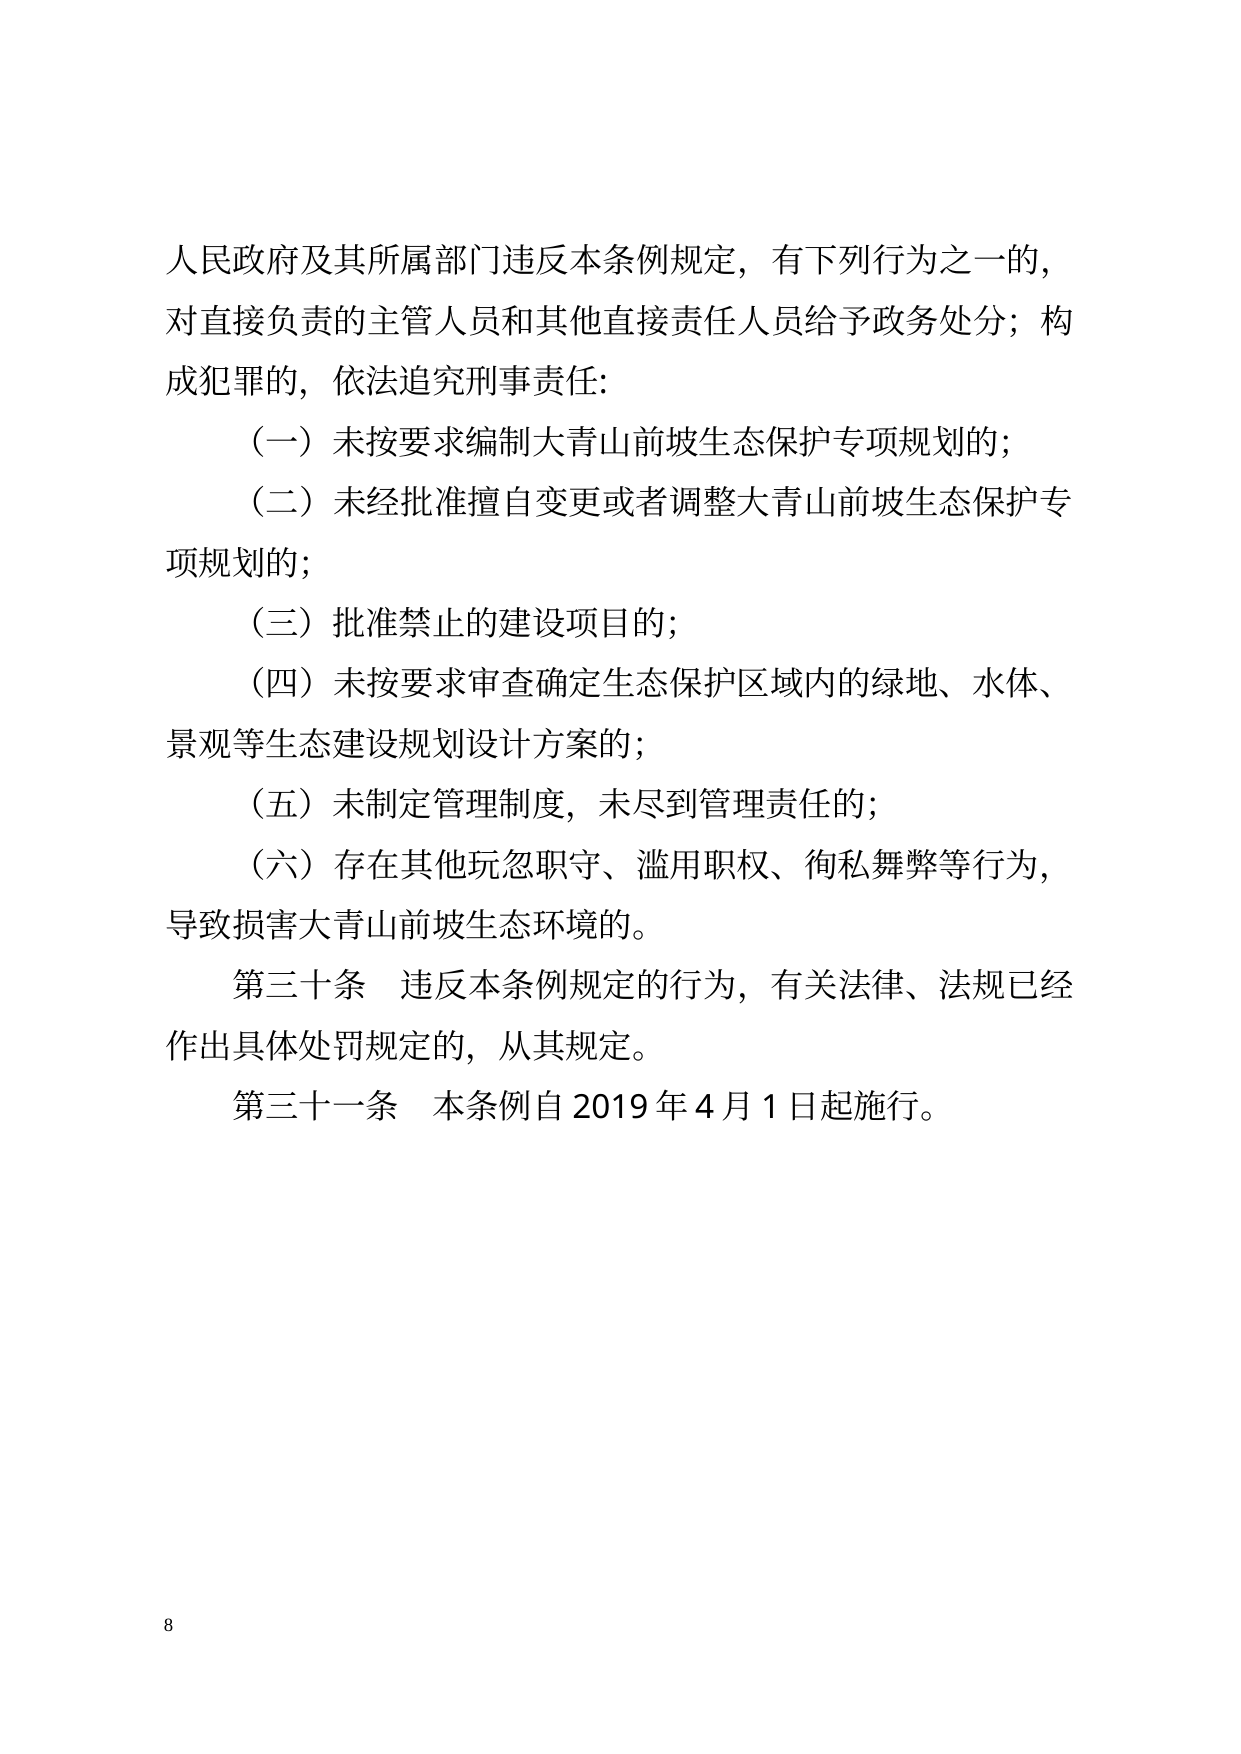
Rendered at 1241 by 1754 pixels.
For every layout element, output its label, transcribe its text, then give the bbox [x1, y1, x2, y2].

text （二）未经批准擅自变更或者调整大青山前坡生态保护专项规划的； [165, 466, 1075, 587]
text （三）批准禁止的建设项目的； [165, 587, 1075, 647]
text （六）存在其他玩忽职守、滥用职权、徇私舞弊等行为，导致损害大青山前坡生态环境的。 [165, 829, 1075, 949]
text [165, 224, 1075, 406]
text 第三十一条 本条例自2019年4月1日起施行。 [165, 1070, 1075, 1131]
text （五）未制定管理制度，未尽到管理责任的； [165, 768, 1075, 829]
text （四）未按要求审查确定生态保护区域内的绿地、水体、景观等生态建设规划设计方案的； [165, 647, 1075, 768]
text （一）未按要求编制大青山前坡生态保护专项规划的； [165, 406, 1075, 466]
text 第三十条 违反本条例规定的行为，有关法律、法规已经作出具体处罚规定的，从其规定。 [165, 949, 1075, 1070]
